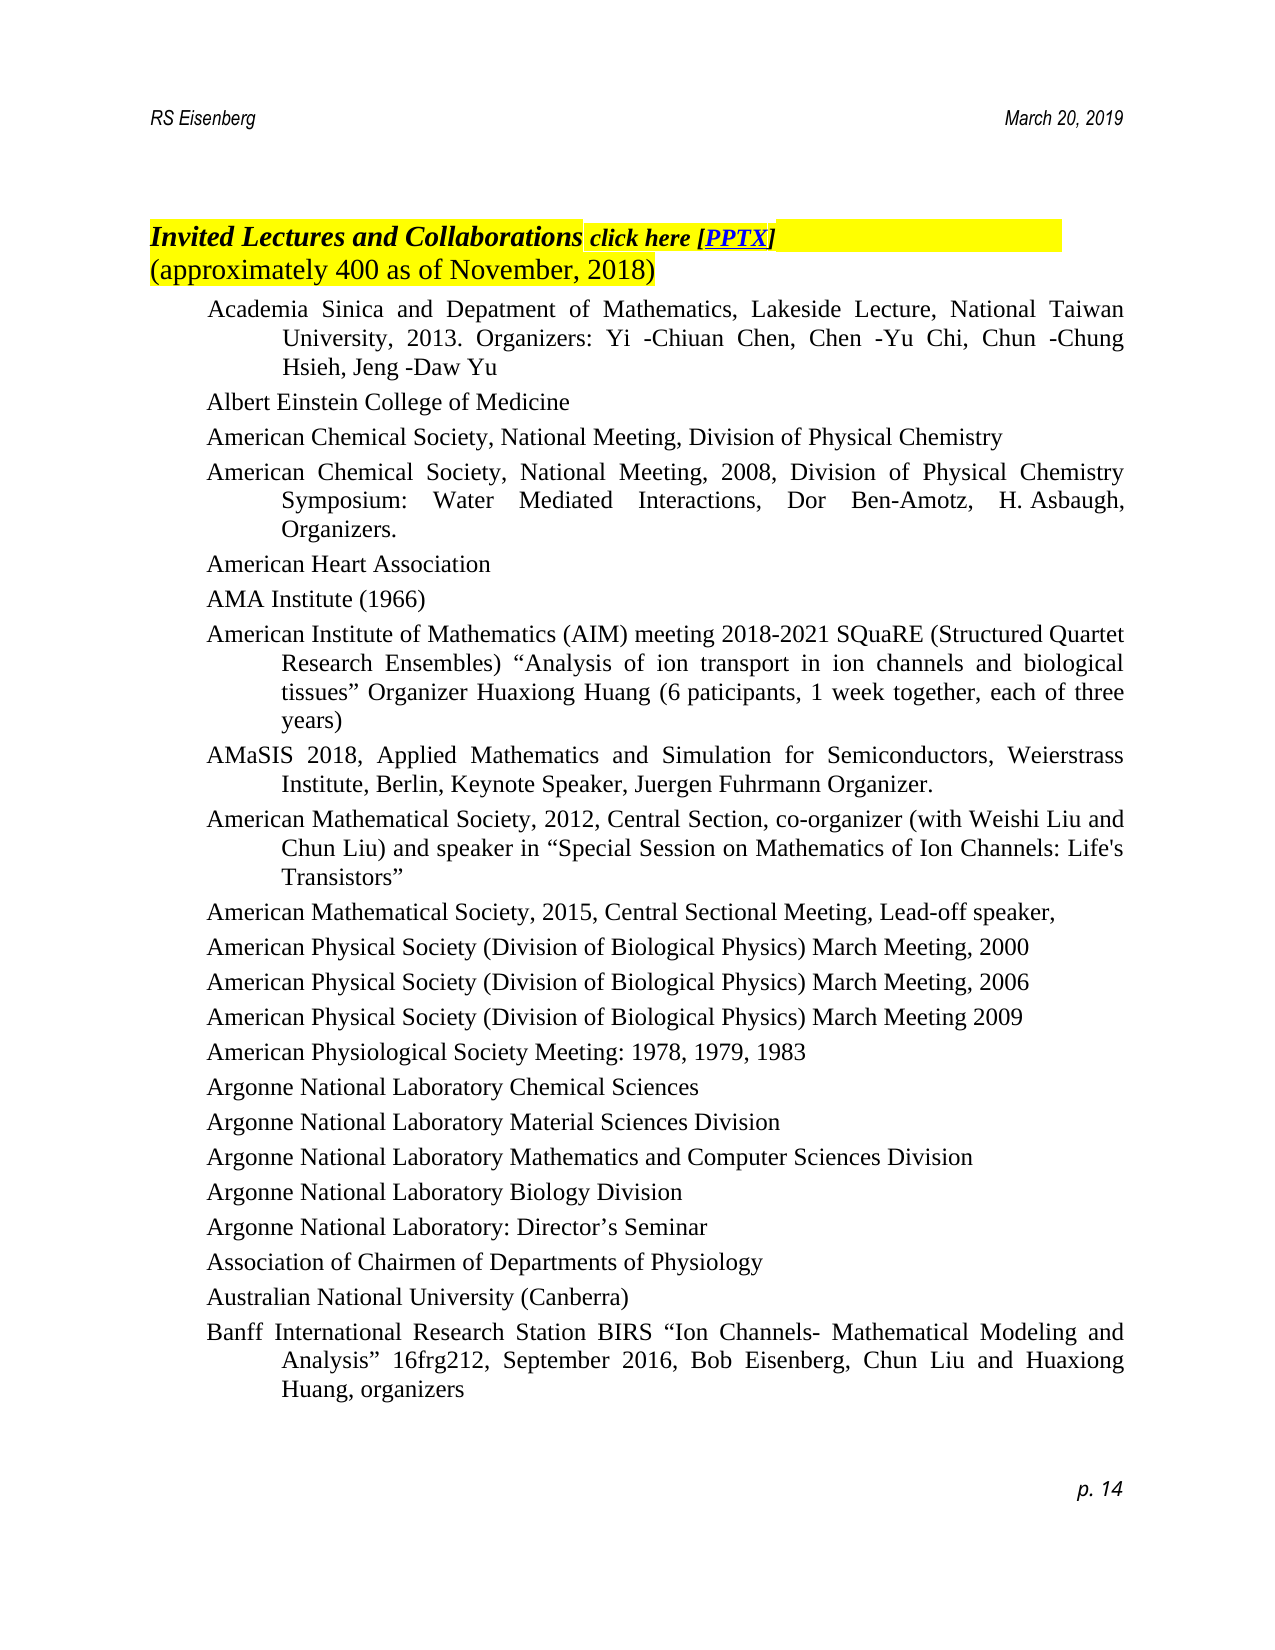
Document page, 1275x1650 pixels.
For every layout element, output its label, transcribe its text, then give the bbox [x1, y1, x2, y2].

text Banff International Research Station BIRS “Ion Channels- Mathematical Modeling and Analysis” 16frg212, September 2016, Bob Eisenberg, Chun Liu and Huaxiong Huang, organizers [206, 1317, 1125, 1403]
text American Mathematical Society, 2012, Central Section, co-organizer (with Weishi Liu and Chun Liu) and speaker in “Special Session on Mathematics of Ion Channels: Life's Transistors” [206, 804, 1125, 890]
text Argonne National Laboratory Mathematics and Computer Sciences Division [206, 1142, 1125, 1170]
text AMaSIS 2018, Applied Mathematics and Simulation for Semiconductors, Weierstrass Institute, Berlin, Keynote Speaker, Juergen Fuhrmann Organizer. [206, 740, 1125, 798]
text American Heart Association [206, 549, 1125, 578]
text American Chemical Society, National Meeting, Division of Physical Chemistry [206, 422, 1125, 450]
text Argonne National Laboratory Chemical Sciences [206, 1072, 1125, 1100]
text AMA Institute (1966) [206, 584, 1125, 613]
text Argonne National Laboratory: Director’s Seminar [206, 1212, 1125, 1240]
text Association of Chairmen of Departments of Physiology [206, 1247, 1125, 1275]
text Invited Lectures and Collaborations click here [PPTX] (approximately 400 as of November, 2018) [583, 219, 1125, 286]
text Argonne National Laboratory Material Sciences Division [206, 1107, 1125, 1135]
text American Physiological Society Meeting: 1978, 1979, 1983 [206, 1037, 1125, 1065]
text American Chemical Society, National Meeting, 2008, Division of Physical Chemistry Symposium: Water Mediated Interactions, Dor Ben-Amotz, H. Asbaugh, Organizers. [206, 457, 1125, 543]
text American Institute of Mathematics (AIM) meeting 2018-2021 SQuaRE (Structured Quartet Research Ensembles) “Analysis of ion transport in ion channels and biological tissues” Organizer Huaxiong Huang (6 paticipants, 1 week together, each of three years) [206, 619, 1125, 734]
text Australian National University (Canberra) [206, 1282, 1125, 1310]
text American Physical Society (Division of Biological Physics) March Meeting, 2000 [206, 932, 1125, 960]
text Argonne National Laboratory Biology Division [206, 1177, 1125, 1205]
text American Physical Society (Division of Biological Physics) March Meeting 2009 [206, 1002, 1125, 1030]
text American Physical Society (Division of Biological Physics) March Meeting, 2006 [206, 967, 1125, 995]
text Academia Sinica and Depatment of Mathematics, Lakeside Lecture, National Taiwan University, 2013. Organizers: Yi -Chiuan Chen, Chen -Yu Chi, Chun -Chung Hsieh, Jeng -Daw Yu [207, 294, 1125, 380]
text Albert Einstein College of Medicine [206, 387, 1125, 415]
text American Mathematical Society, 2015, Central Sectional Meeting, Lead-off speaker, [206, 897, 1125, 925]
